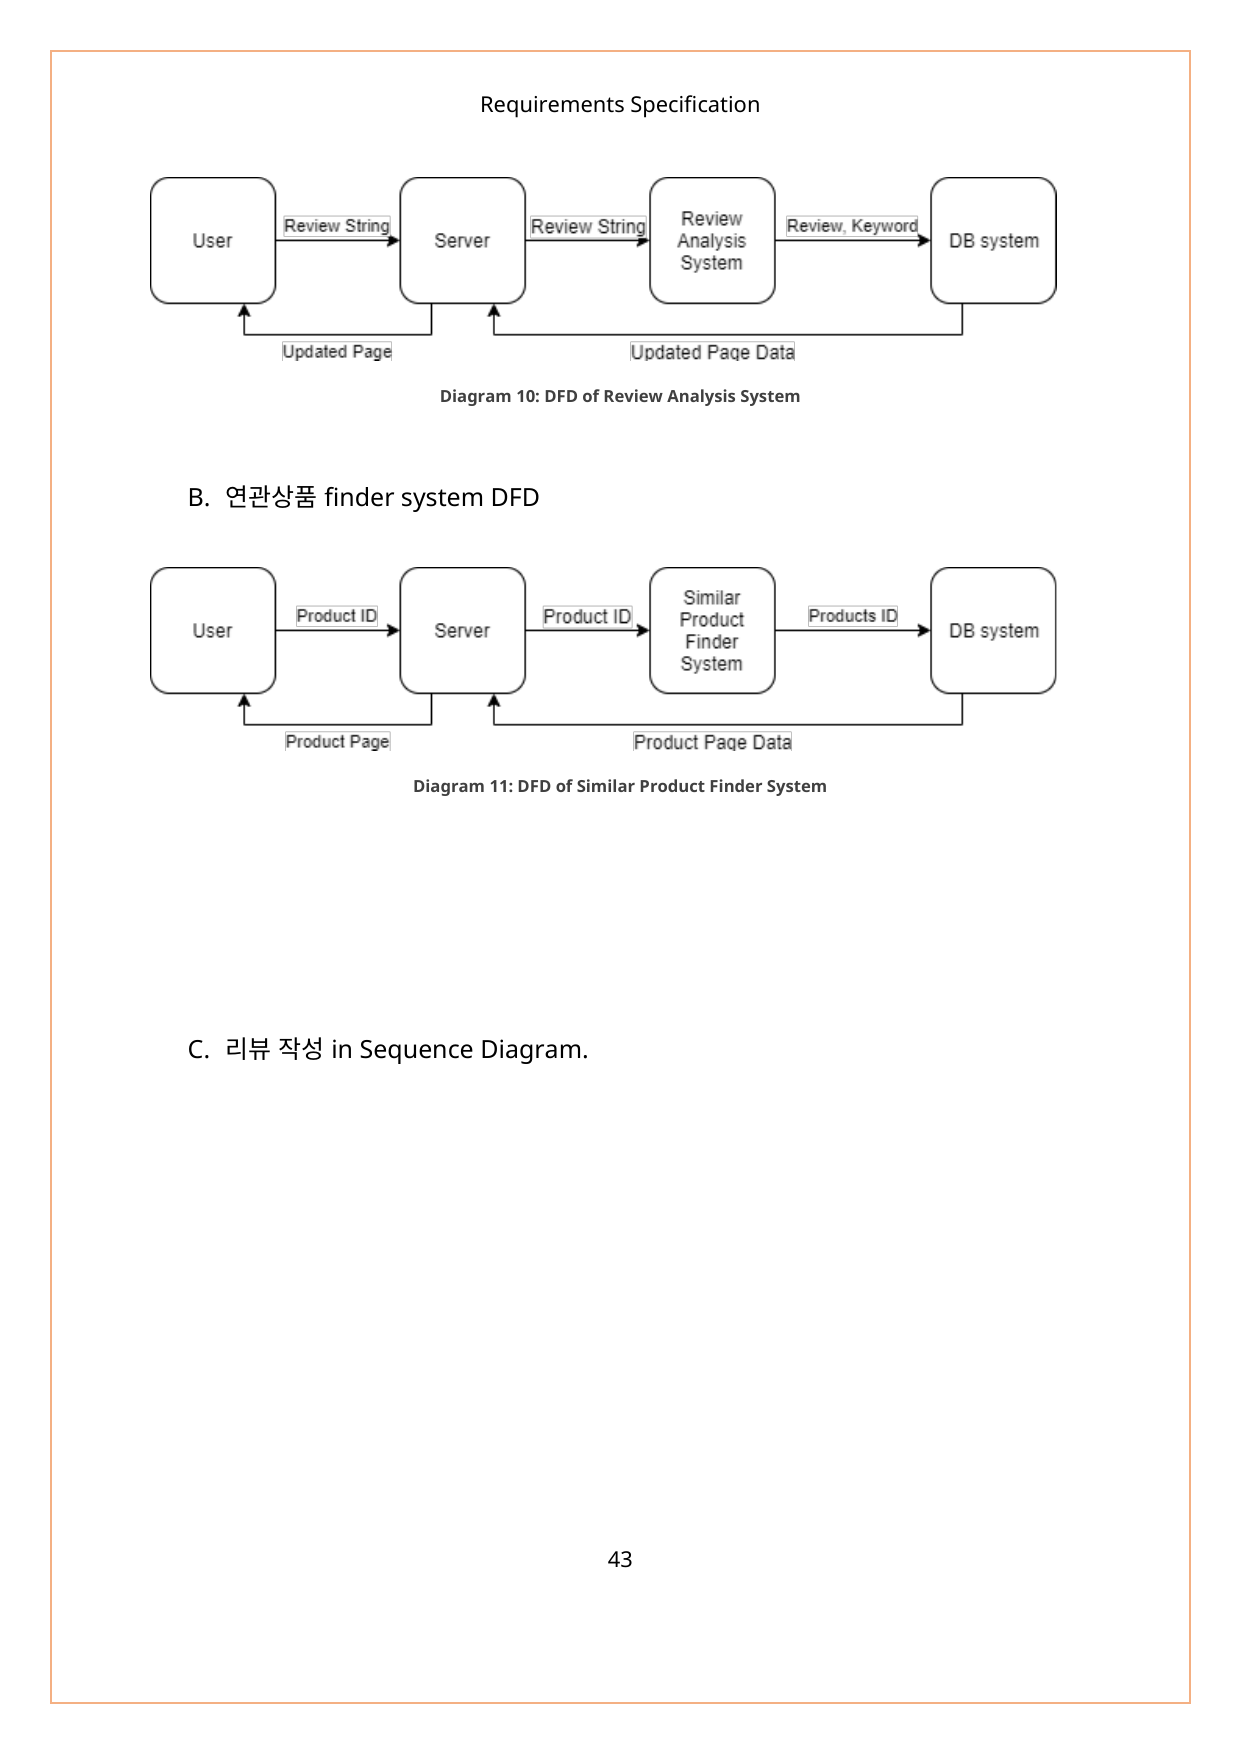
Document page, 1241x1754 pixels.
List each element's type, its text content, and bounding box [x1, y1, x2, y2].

subtitle 연관상품 finder system DFD [187, 478, 1090, 514]
subtitle 리뷰 작성 in Sequence Diagram. [187, 1030, 1090, 1066]
picture [150, 177, 1057, 361]
picture [150, 567, 1057, 751]
